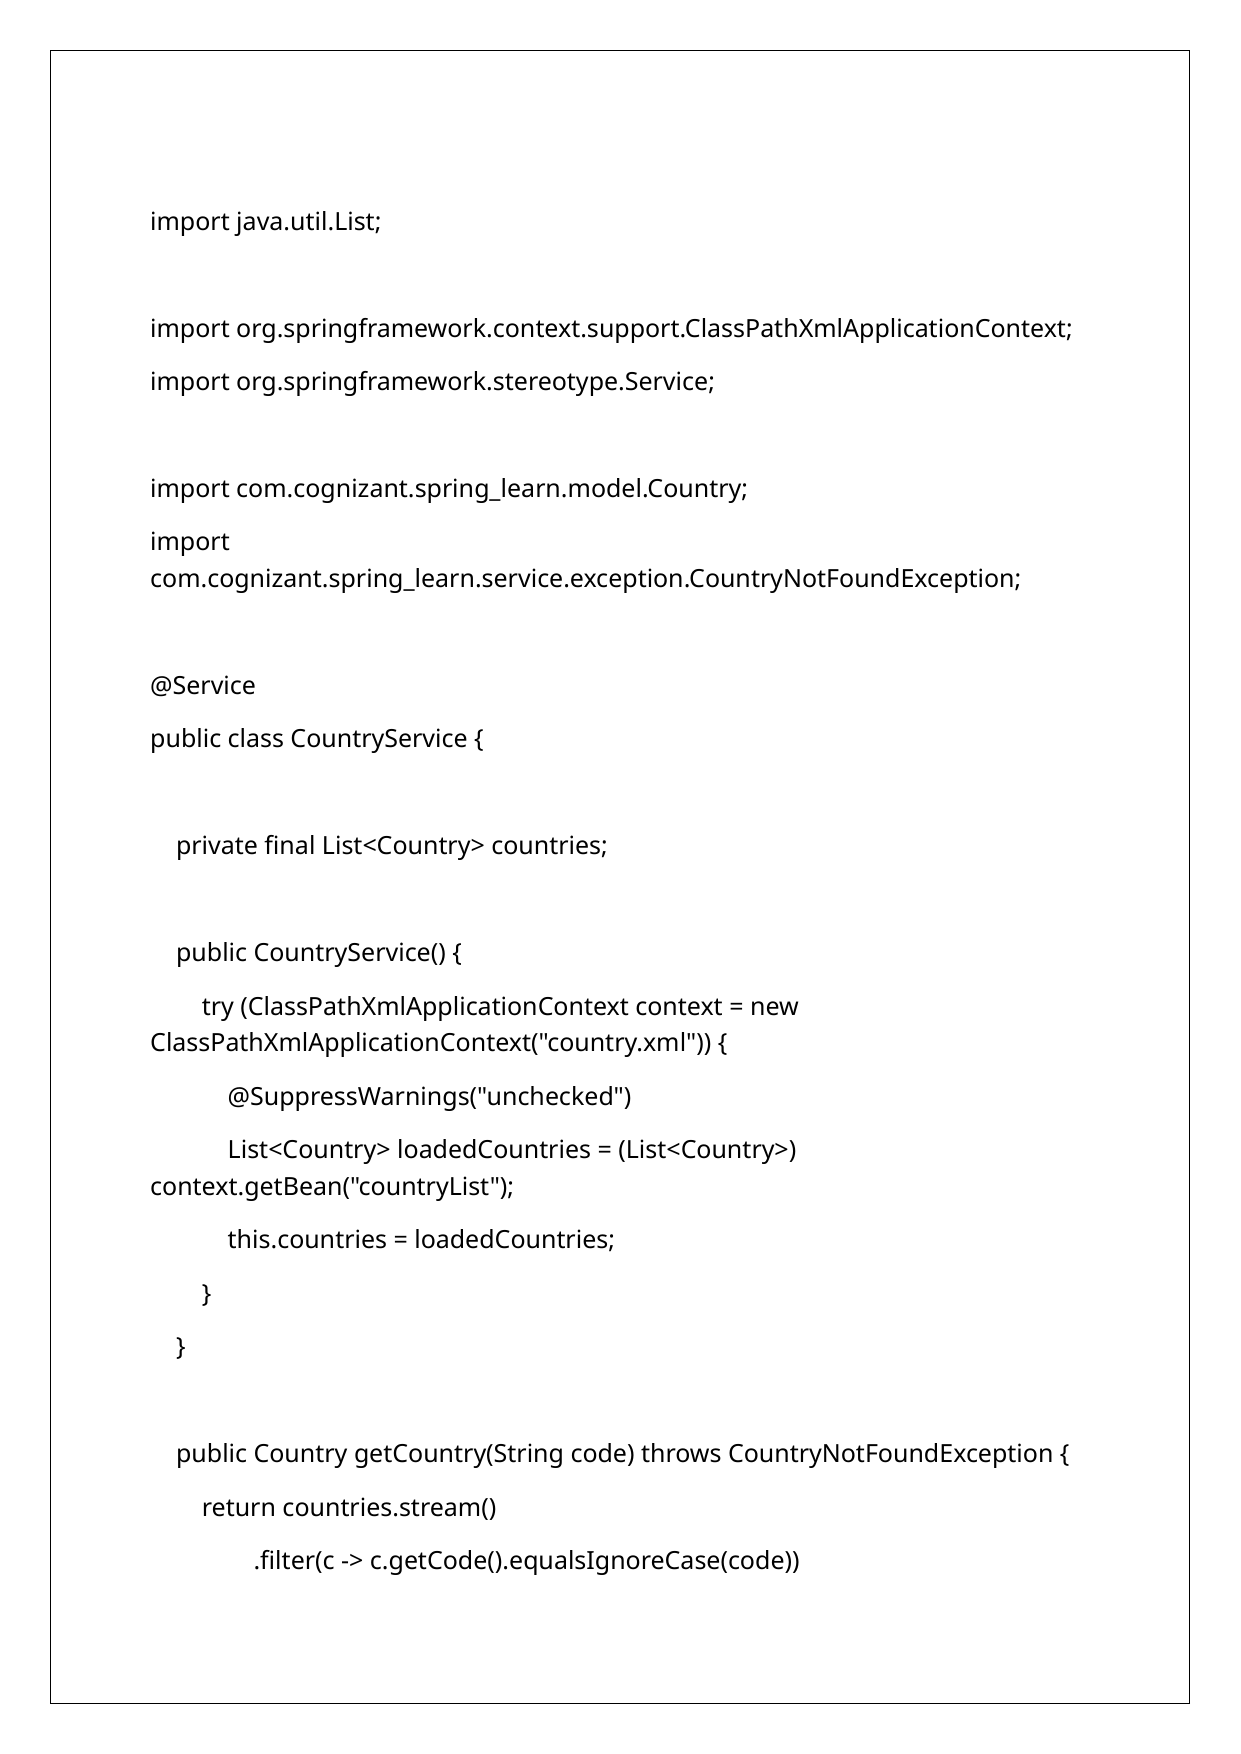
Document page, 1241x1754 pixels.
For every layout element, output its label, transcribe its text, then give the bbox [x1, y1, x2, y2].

text List<Country> loadedCountries = (List<Country>) context.getBean("countryList"); [150, 1132, 1090, 1203]
text public Country getCountry(String code) throws CountryNotFoundException { [150, 1436, 1090, 1470]
text @SuppressWarnings("unchecked") [150, 1078, 1090, 1113]
text .filter(c -> c.getCode().equalsIgnoreCase(code)) [150, 1543, 1090, 1577]
text } [150, 1276, 1090, 1310]
text } [150, 1329, 1090, 1363]
text return countries.stream() [150, 1489, 1090, 1523]
text public class CountryService { [150, 721, 1090, 755]
text import com.cognizant.spring_learn.service.exception.CountryNotFoundException; [150, 524, 1090, 595]
text import com.cognizant.spring_learn.model.Country; [150, 471, 1090, 505]
text this.countries = loadedCountries; [150, 1222, 1090, 1256]
text try (ClassPathXmlApplicationContext context = new ClassPathXmlApplicationContext("country.xml")) { [150, 988, 1090, 1059]
text import org.springframework.stereotype.Service; [150, 364, 1090, 398]
text import org.springframework.context.support.ClassPathXmlApplicationContext; [150, 310, 1090, 344]
text @Service [150, 668, 1090, 702]
text public CountryService() { [150, 935, 1090, 969]
text private final List<Country> countries; [150, 828, 1090, 862]
text import java.util.List; [150, 203, 1090, 237]
